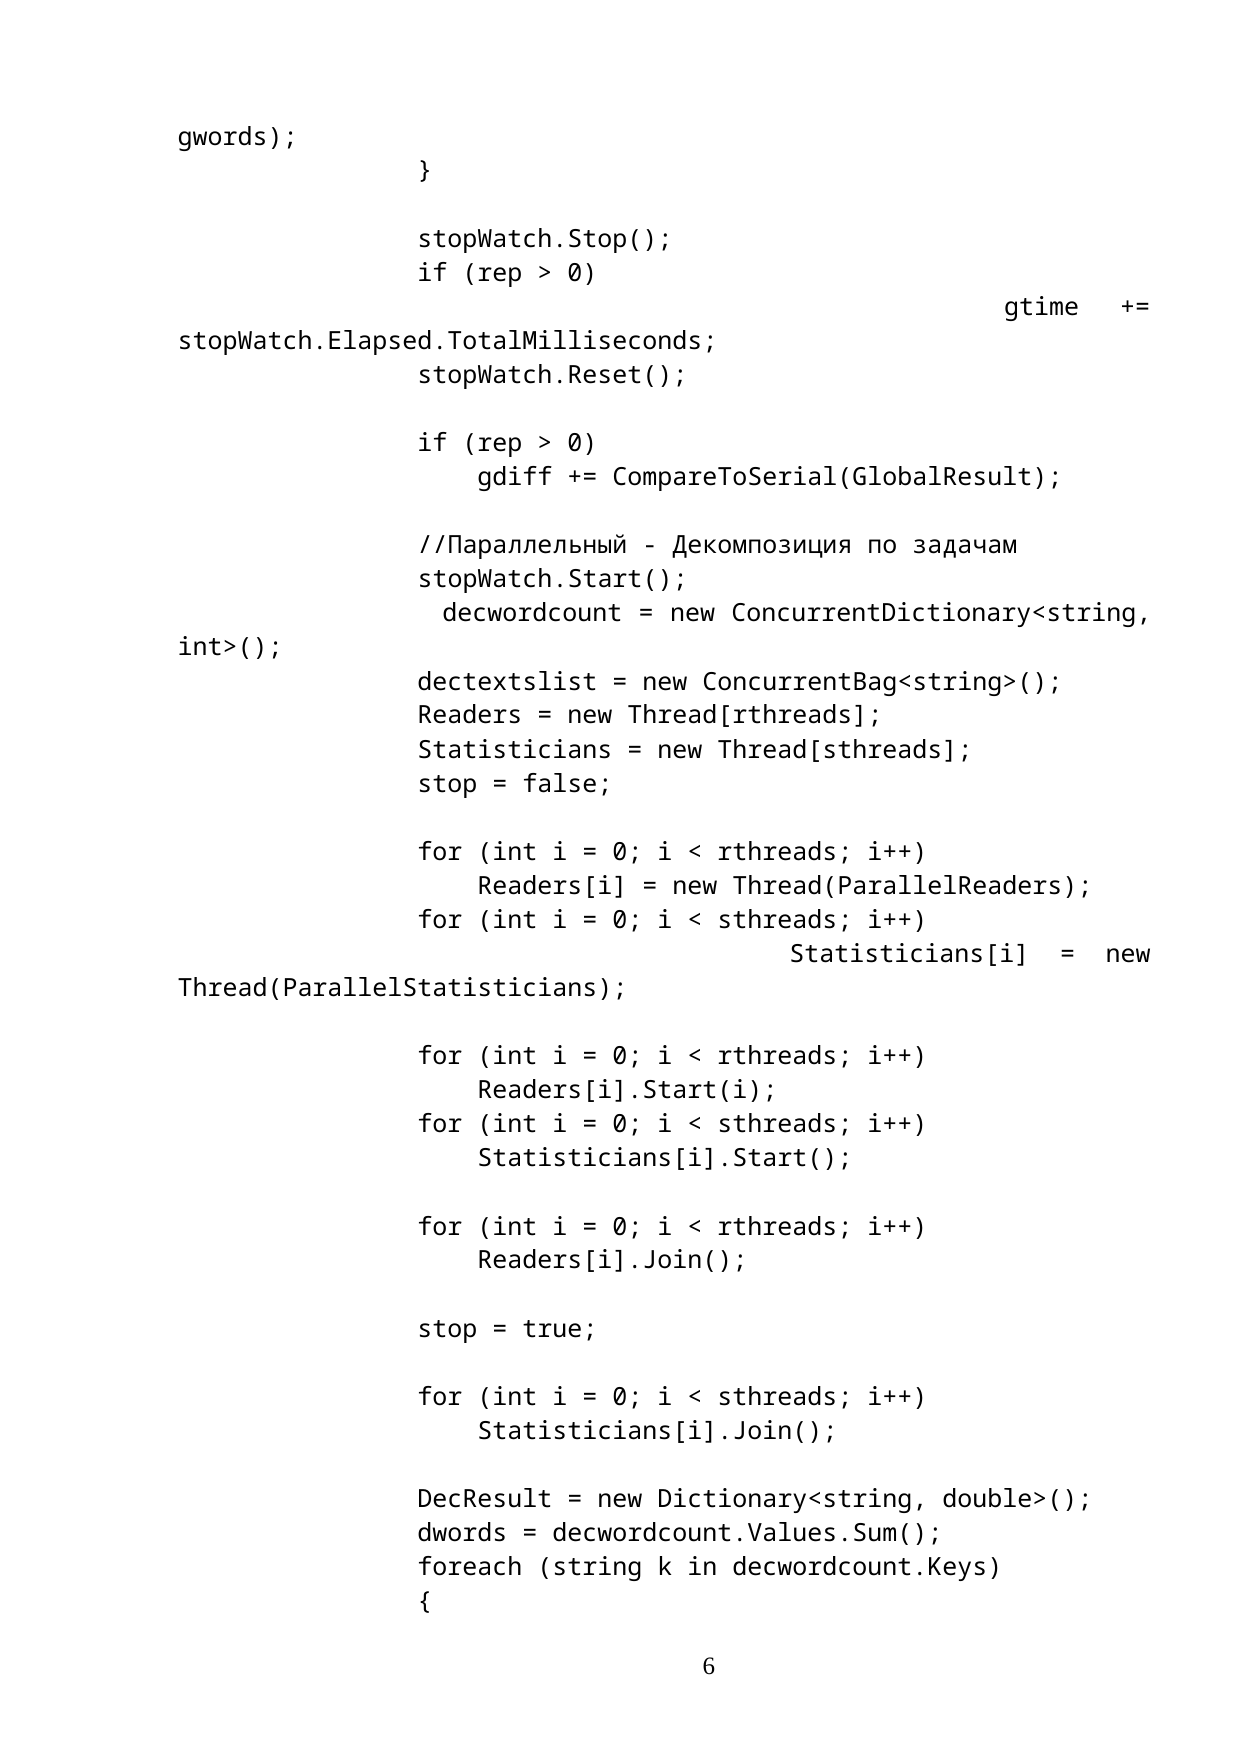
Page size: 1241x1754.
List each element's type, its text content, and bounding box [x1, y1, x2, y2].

text stopWatch.Reset(); [177, 357, 1152, 391]
text dectextslist = new ConcurrentBag<string>(); [177, 663, 1152, 697]
text Readers[i].Join(); [177, 1242, 1152, 1276]
text for (int i = 0; i < sthreads; i++) [177, 902, 1152, 936]
text Statisticians[i] = new Thread(ParallelStatisticians); [177, 936, 1152, 1004]
text for (int i = 0; i < rthreads; i++) [177, 1208, 1152, 1242]
text if (rep > 0) [177, 254, 1152, 288]
text Statisticians[i].Join(); [177, 1412, 1152, 1447]
text Readers[i] = new Thread(ParallelReaders); [177, 867, 1152, 902]
text stop = true; [177, 1310, 1152, 1344]
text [177, 118, 1152, 152]
text stopWatch.Start(); [177, 561, 1152, 595]
text Statisticians = new Thread[sthreads]; [177, 731, 1152, 765]
text decwordcount = new ConcurrentDictionary<string, int>(); [177, 595, 1152, 663]
text gtime += stopWatch.Elapsed.TotalMilliseconds; [177, 288, 1152, 357]
text gdiff += CompareToSerial(GlobalResult); [177, 459, 1152, 493]
text Statisticians[i].Start(); [177, 1140, 1152, 1174]
text if (rep > 0) [177, 425, 1152, 459]
text dwords = decwordcount.Values.Sum(); [177, 1515, 1152, 1549]
text Readers[i].Start(i); [177, 1072, 1152, 1106]
text for (int i = 0; i < rthreads; i++) [177, 833, 1152, 867]
text } [177, 152, 1152, 186]
text //Параллельный - Декомпозиция по задачам [177, 527, 1152, 561]
text for (int i = 0; i < sthreads; i++) [177, 1378, 1152, 1412]
text for (int i = 0; i < sthreads; i++) [177, 1106, 1152, 1140]
text { [177, 1583, 1152, 1617]
text stopWatch.Stop(); [177, 220, 1152, 254]
text for (int i = 0; i < rthreads; i++) [177, 1038, 1152, 1072]
text DecResult = new Dictionary<string, double>(); [177, 1481, 1152, 1515]
text stop = false; [177, 765, 1152, 799]
text foreach (string k in decwordcount.Keys) [177, 1549, 1152, 1583]
text Readers = new Thread[rthreads]; [177, 697, 1152, 731]
